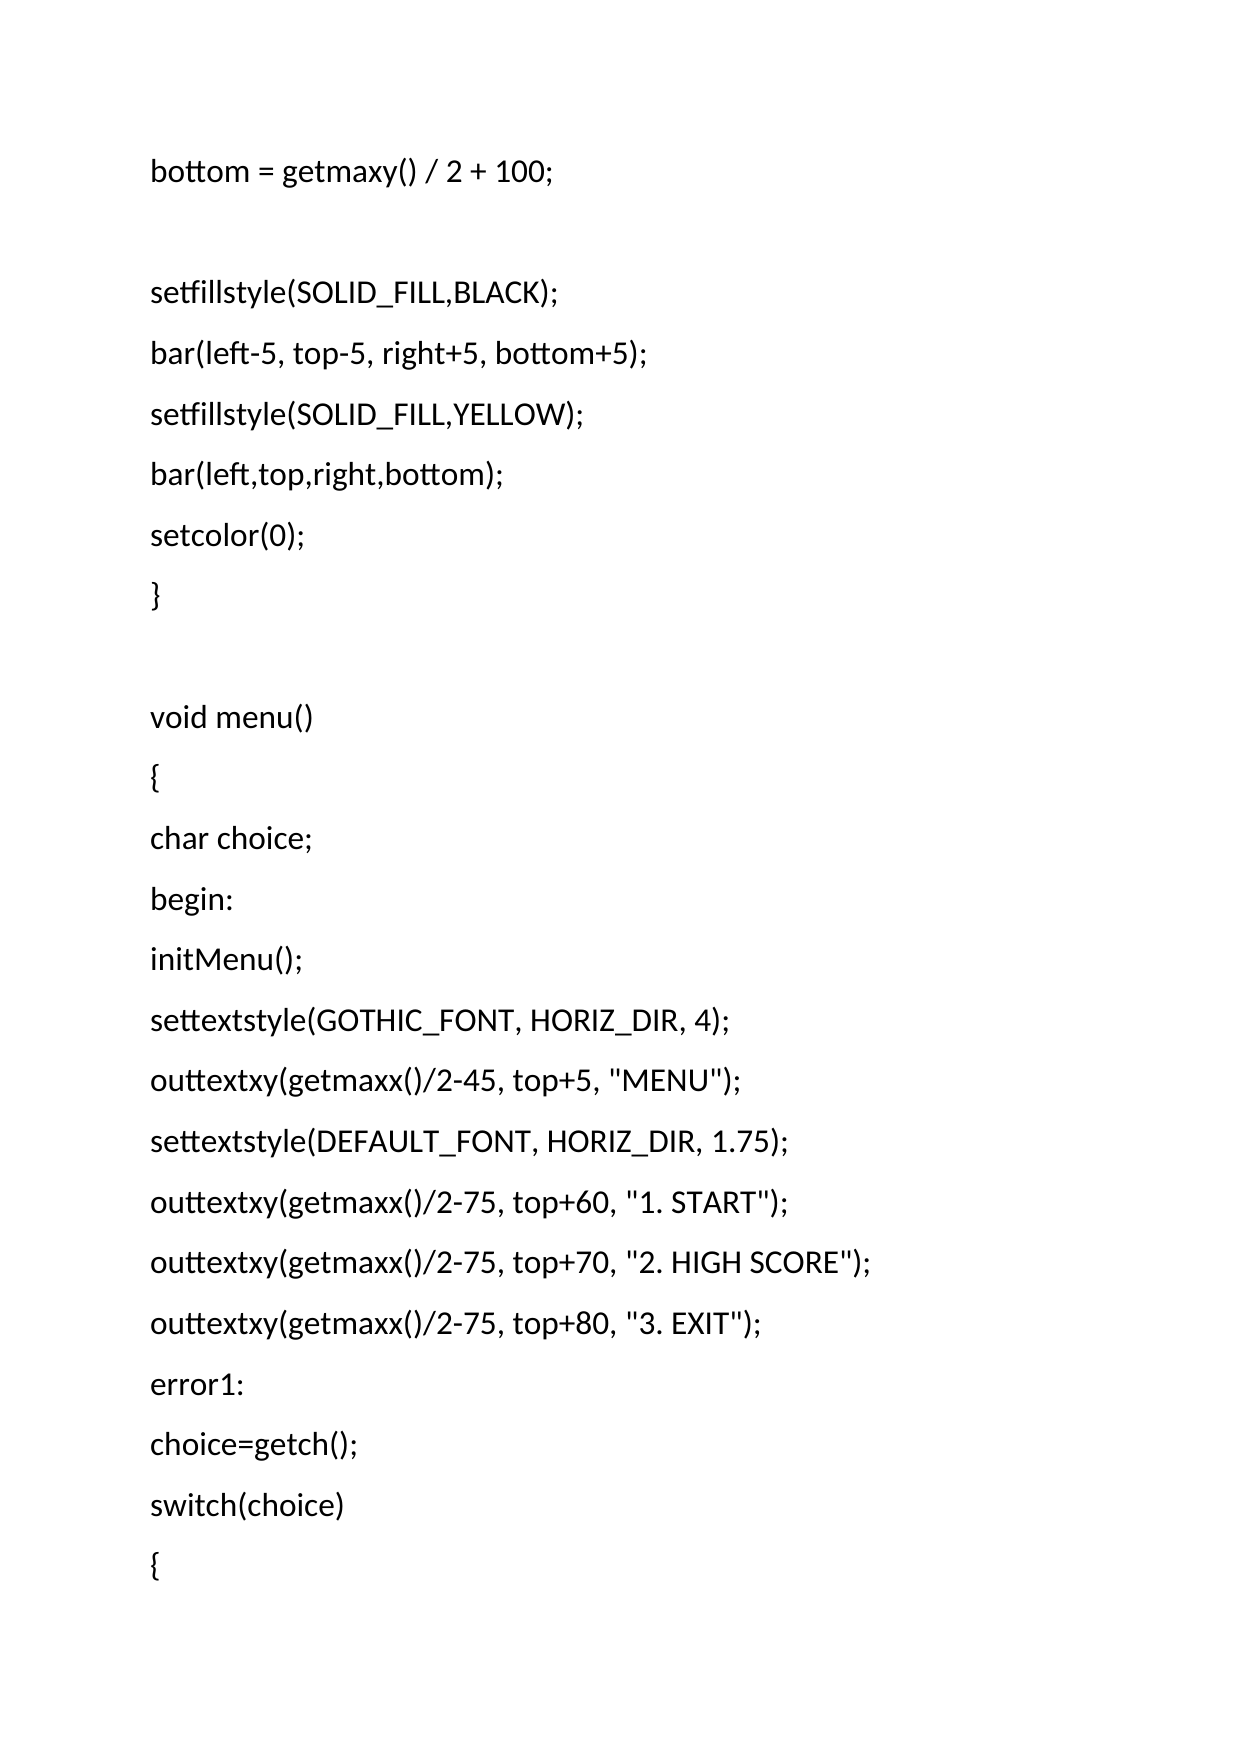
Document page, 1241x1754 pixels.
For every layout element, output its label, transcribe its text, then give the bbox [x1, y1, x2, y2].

text choice=getch(); [150, 1423, 1090, 1464]
text { [150, 756, 1090, 797]
text outtextxy(getmaxx()/2-45, top+5, "MENU"); [150, 1059, 1090, 1100]
text outtextxy(getmaxx()/2-75, top+70, "2. HIGH SCORE"); [150, 1241, 1090, 1282]
text settextstyle(DEFAULT_FONT, HORIZ_DIR, 1.75); [150, 1120, 1090, 1161]
text initMenu(); [150, 938, 1090, 979]
text bar(left,top,right,bottom); [150, 453, 1090, 494]
text begin: [150, 877, 1090, 918]
text error1: [150, 1362, 1090, 1403]
text settextstyle(GOTHIC_FONT, HORIZ_DIR, 4); [150, 999, 1090, 1039]
text outtextxy(getmaxx()/2-75, top+60, "1. START"); [150, 1181, 1090, 1221]
text char choice; [150, 817, 1090, 858]
text setcolor(0); [150, 514, 1090, 554]
text } [150, 574, 1090, 615]
text switch(choice) [150, 1484, 1090, 1524]
text bottom = getmaxy() / 2 + 100; [150, 150, 1090, 191]
text setfillstyle(SOLID_FILL,YELLOW); [150, 392, 1090, 433]
text outtextxy(getmaxx()/2-75, top+80, "3. EXIT"); [150, 1302, 1090, 1343]
text bar(left-5, top-5, right+5, bottom+5); [150, 332, 1090, 373]
text setfillstyle(SOLID_FILL,BLACK); [150, 271, 1090, 312]
text void menu() [150, 696, 1090, 736]
text { [150, 1544, 1090, 1585]
